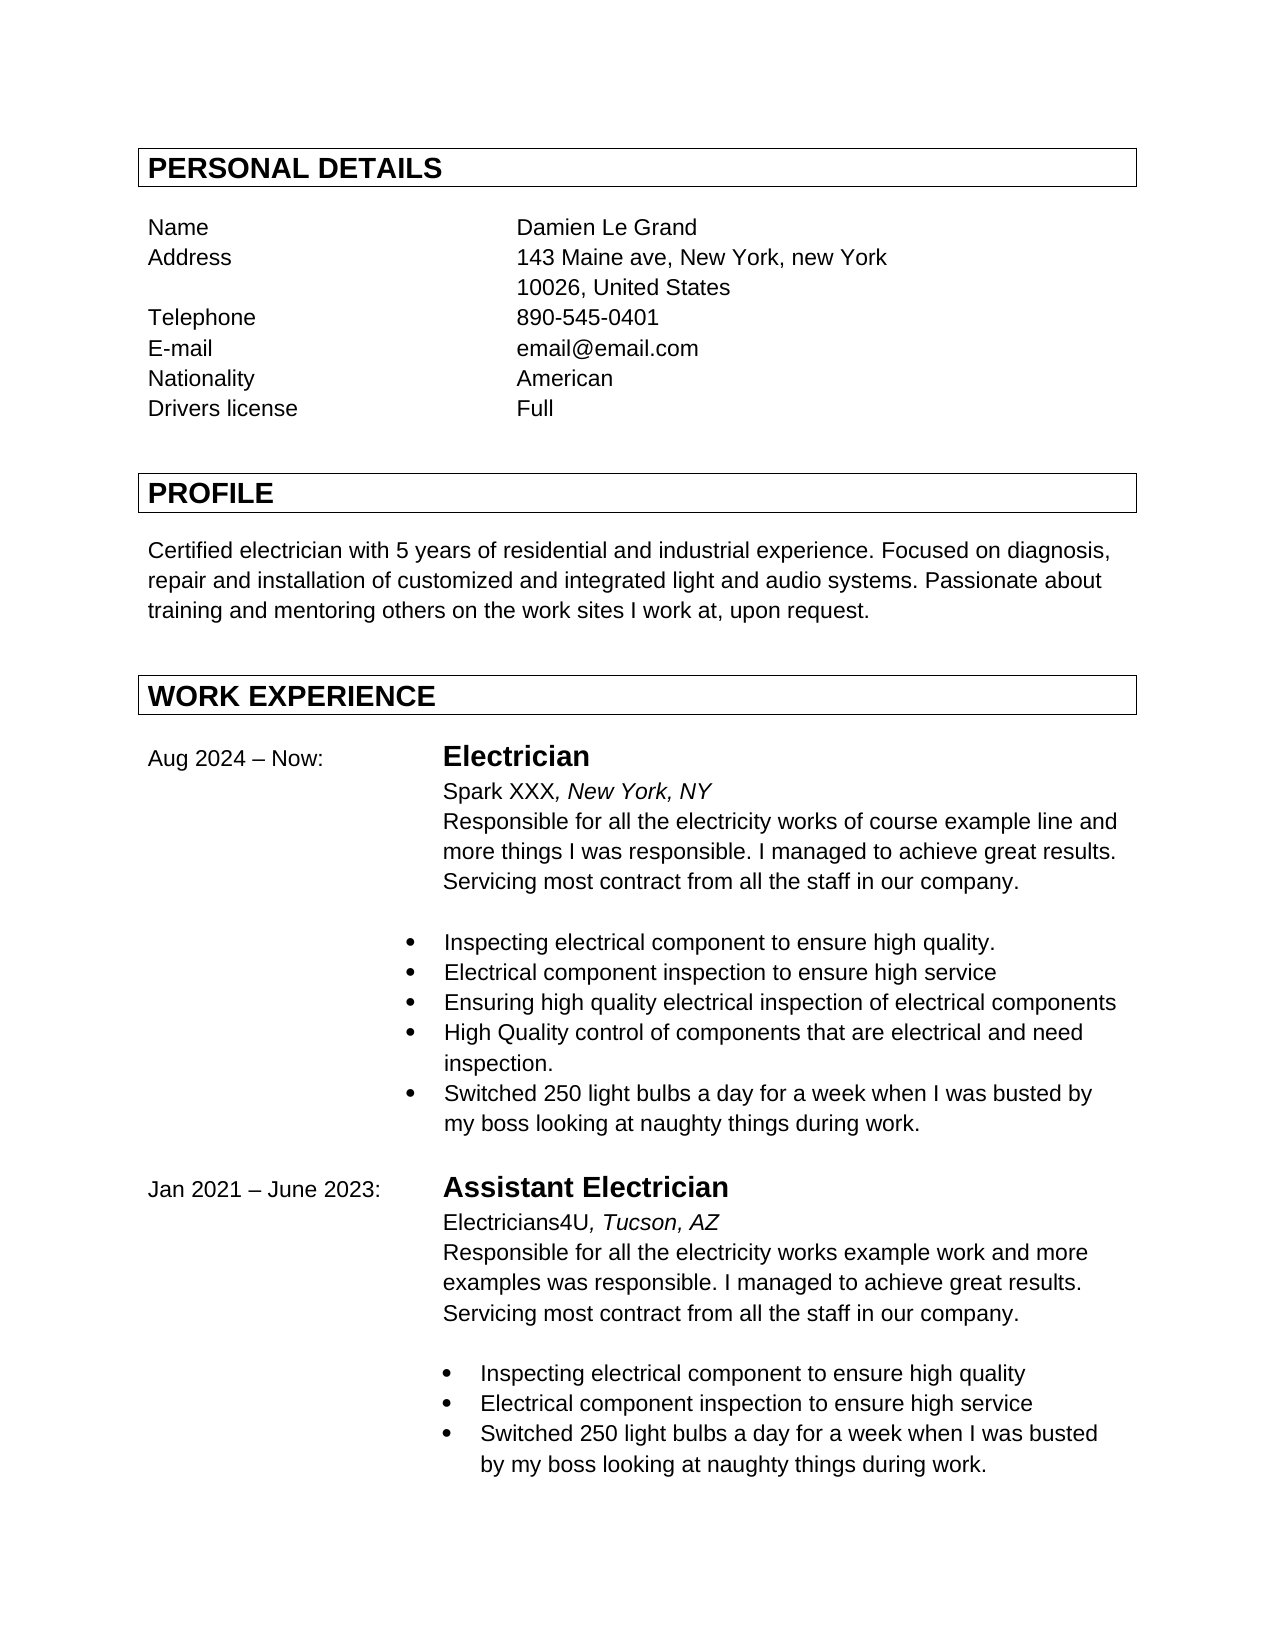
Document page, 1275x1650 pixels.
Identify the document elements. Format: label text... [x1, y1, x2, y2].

title Aug 2024 – Now: Electrician [148, 739, 1127, 773]
title Ensuring high quality electrical inspection of electrical components [406, 989, 1127, 1016]
title Switched 250 light bulbs a day for a week when I was busted by my boss looking at naughty things during work. [443, 1420, 1127, 1477]
title Electrical component inspection to ensure high service [443, 1390, 1127, 1417]
title Address 143 Maine ave, New York, new York [148, 244, 1127, 270]
title Responsible for all the electricity works of course example line and more things I was responsible. I managed to achieve great results. Servicing most contract from all the staff in our company. [443, 808, 1127, 895]
title Nationality American [148, 365, 1127, 391]
title Spark XXX, New York, NY [148, 778, 1127, 804]
title E-mail email@email.com [148, 334, 1127, 361]
title Electricians4U, Tucson, AZ [368, 1209, 1127, 1235]
title Jan 2021 – June 2023: Assistant Electrician [148, 1170, 1127, 1204]
title Electrical component inspection to ensure high service [406, 959, 1127, 985]
title Certified electrician with 5 years of residential and industrial experience. Focused on diagnosis, repair and installation of customized and integrated light and audio systems. Passionate about training and mentoring others on the work sites I work at, upon request. [148, 537, 1127, 624]
title Inspecting electrical component to ensure high quality [443, 1360, 1127, 1386]
title 10026, United States [441, 274, 1127, 301]
title PERSONAL DETAILS [139, 149, 1136, 186]
title Responsible for all the electricity works example work and more examples was responsible. I managed to achieve great results. Servicing most contract from all the staff in our company. [443, 1239, 1127, 1326]
title High Quality control of components that are electrical and need inspection. [406, 1019, 1127, 1076]
title Inspecting electrical component to ensure high quality. [406, 929, 1127, 955]
title Name Damien Le Grand [148, 214, 1127, 240]
title Switched 250 light bulbs a day for a week when I was busted by my boss looking at naughty things during work. [406, 1080, 1127, 1136]
title PROFILE [139, 474, 1136, 512]
title Telephone 890-545-0401 [148, 304, 1127, 331]
title WORK EXPERIENCE [139, 676, 1136, 714]
title Drivers license Full [148, 395, 1127, 421]
